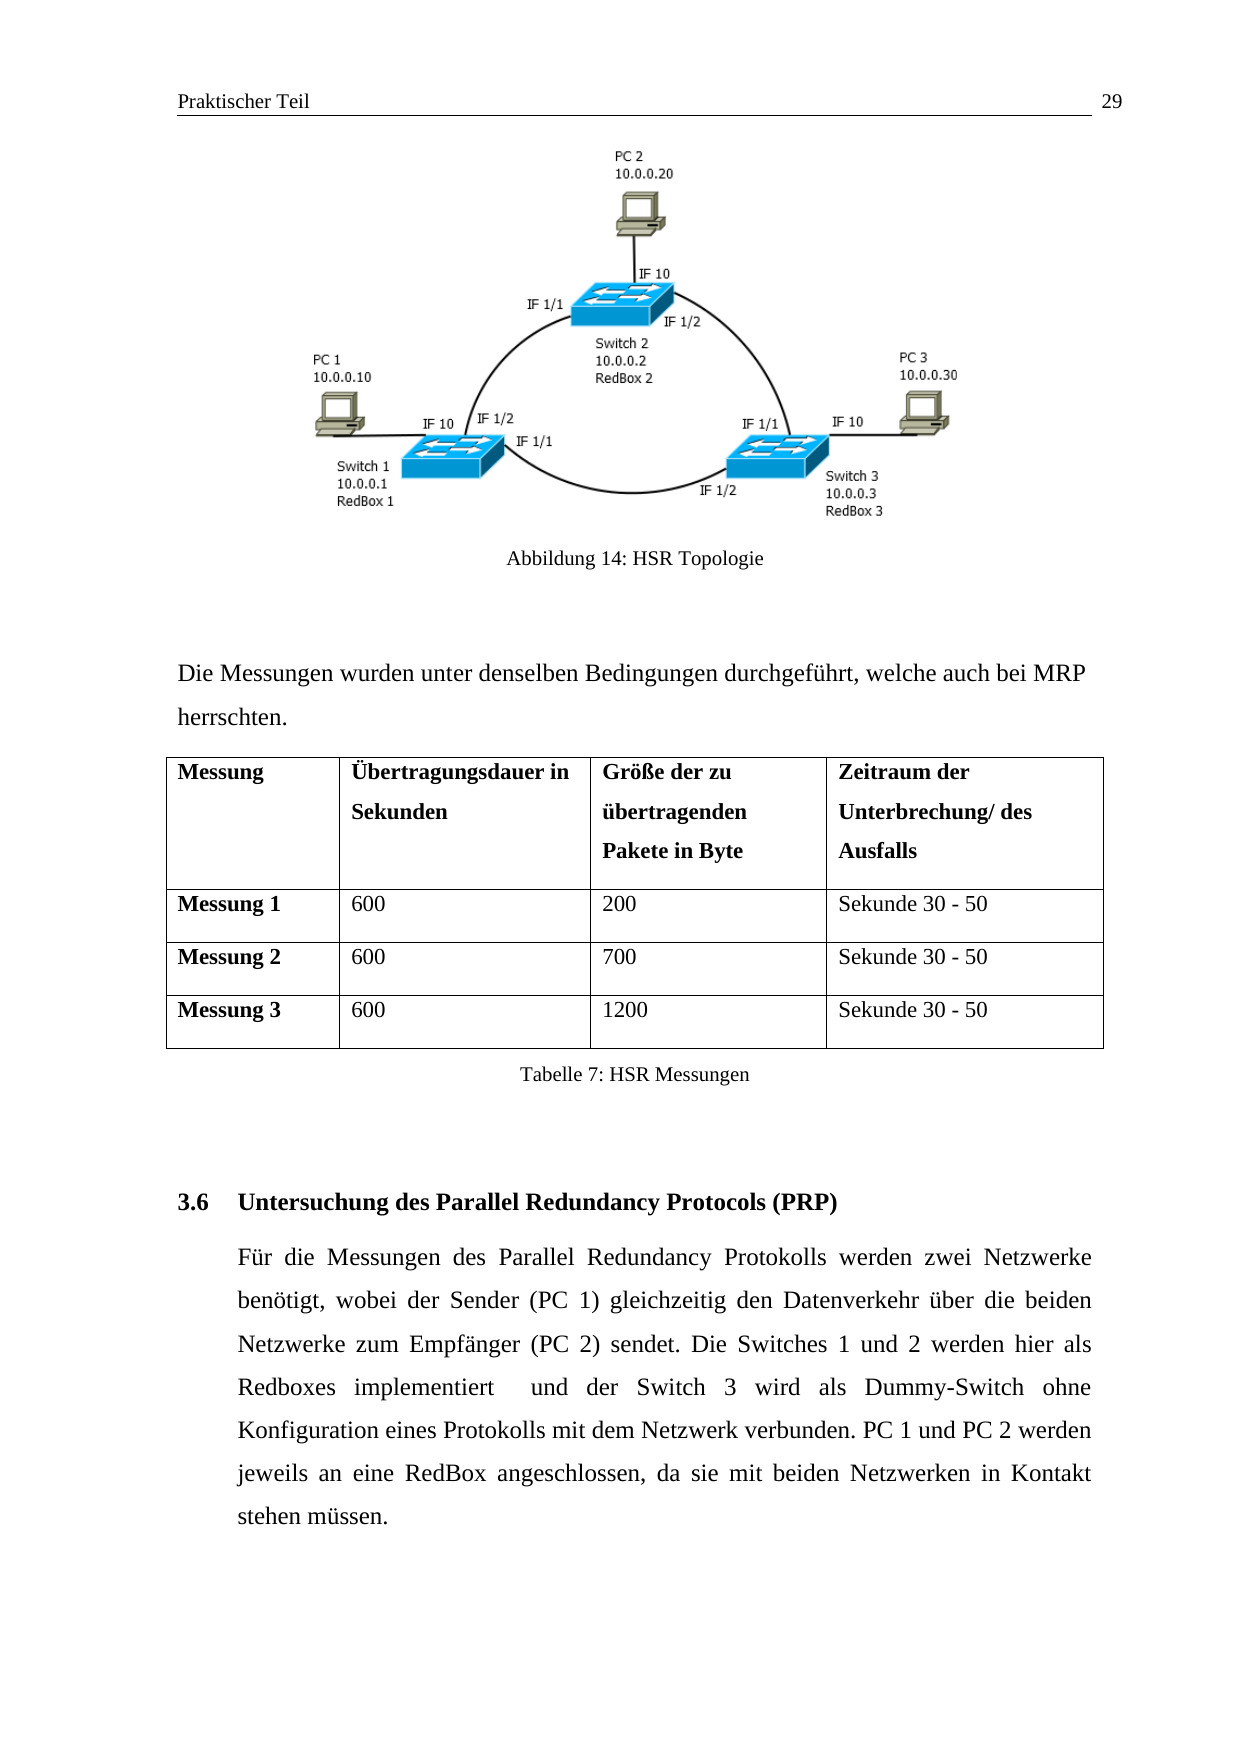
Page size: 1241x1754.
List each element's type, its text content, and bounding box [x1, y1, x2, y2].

table_cell 200 [591, 890, 826, 942]
subtitle Untersuchung des Parallel Redundancy Protocols (PRP) [177, 1187, 1092, 1216]
text Die Messungen wurden unter denselben Bedingungen durchgeführt, welche auch bei MRP herrschten. [177, 658, 1092, 730]
table_header Zeitraum der Unterbrechung/ des Ausfalls [827, 758, 1103, 889]
table_cell 700 [591, 943, 826, 995]
picture [313, 147, 957, 519]
table_cell Messung 2 [167, 943, 339, 995]
table_cell 600 [340, 996, 590, 1048]
text Für die Messungen des Parallel Redundancy Protokolls werden zwei Netzwerke benötigt, wobei der Sender (PC 1) gleichzeitig den Datenverkehr über die beiden Netzwerke zum Empfänger (PC 2) sendet. Die Switches 1 und 2 werden hier als Redboxes implementiert und der Switch 3 wird als Dummy-Switch ohne Konfiguration eines Protokolls mit dem Netzwerk verbunden. PC 1 und PC 2 werden jeweils an eine RedBox angeschlossen, da sie mit beiden Netzwerken in Kontakt stehen müssen. [237, 1242, 1092, 1530]
text Abbildung 14: HSR Topologie [177, 546, 1092, 570]
table_cell Sekunde 30 - 50 [827, 943, 1103, 995]
table_header Messung [167, 758, 339, 889]
table_cell Messung 1 [167, 890, 339, 942]
text Tabelle 7: HSR Messungen [177, 1062, 1092, 1086]
table_cell Messung 3 [167, 996, 339, 1048]
table_cell Sekunde 30 - 50 [827, 996, 1103, 1048]
table_header Übertragungsdauer in Sekunden [340, 758, 590, 889]
table_header Größe der zu übertragenden Pakete in Byte [591, 758, 826, 889]
table_cell Sekunde 30 - 50 [827, 890, 1103, 942]
table_cell 600 [340, 890, 590, 942]
table_cell 600 [340, 943, 590, 995]
table_cell 1200 [591, 996, 826, 1048]
